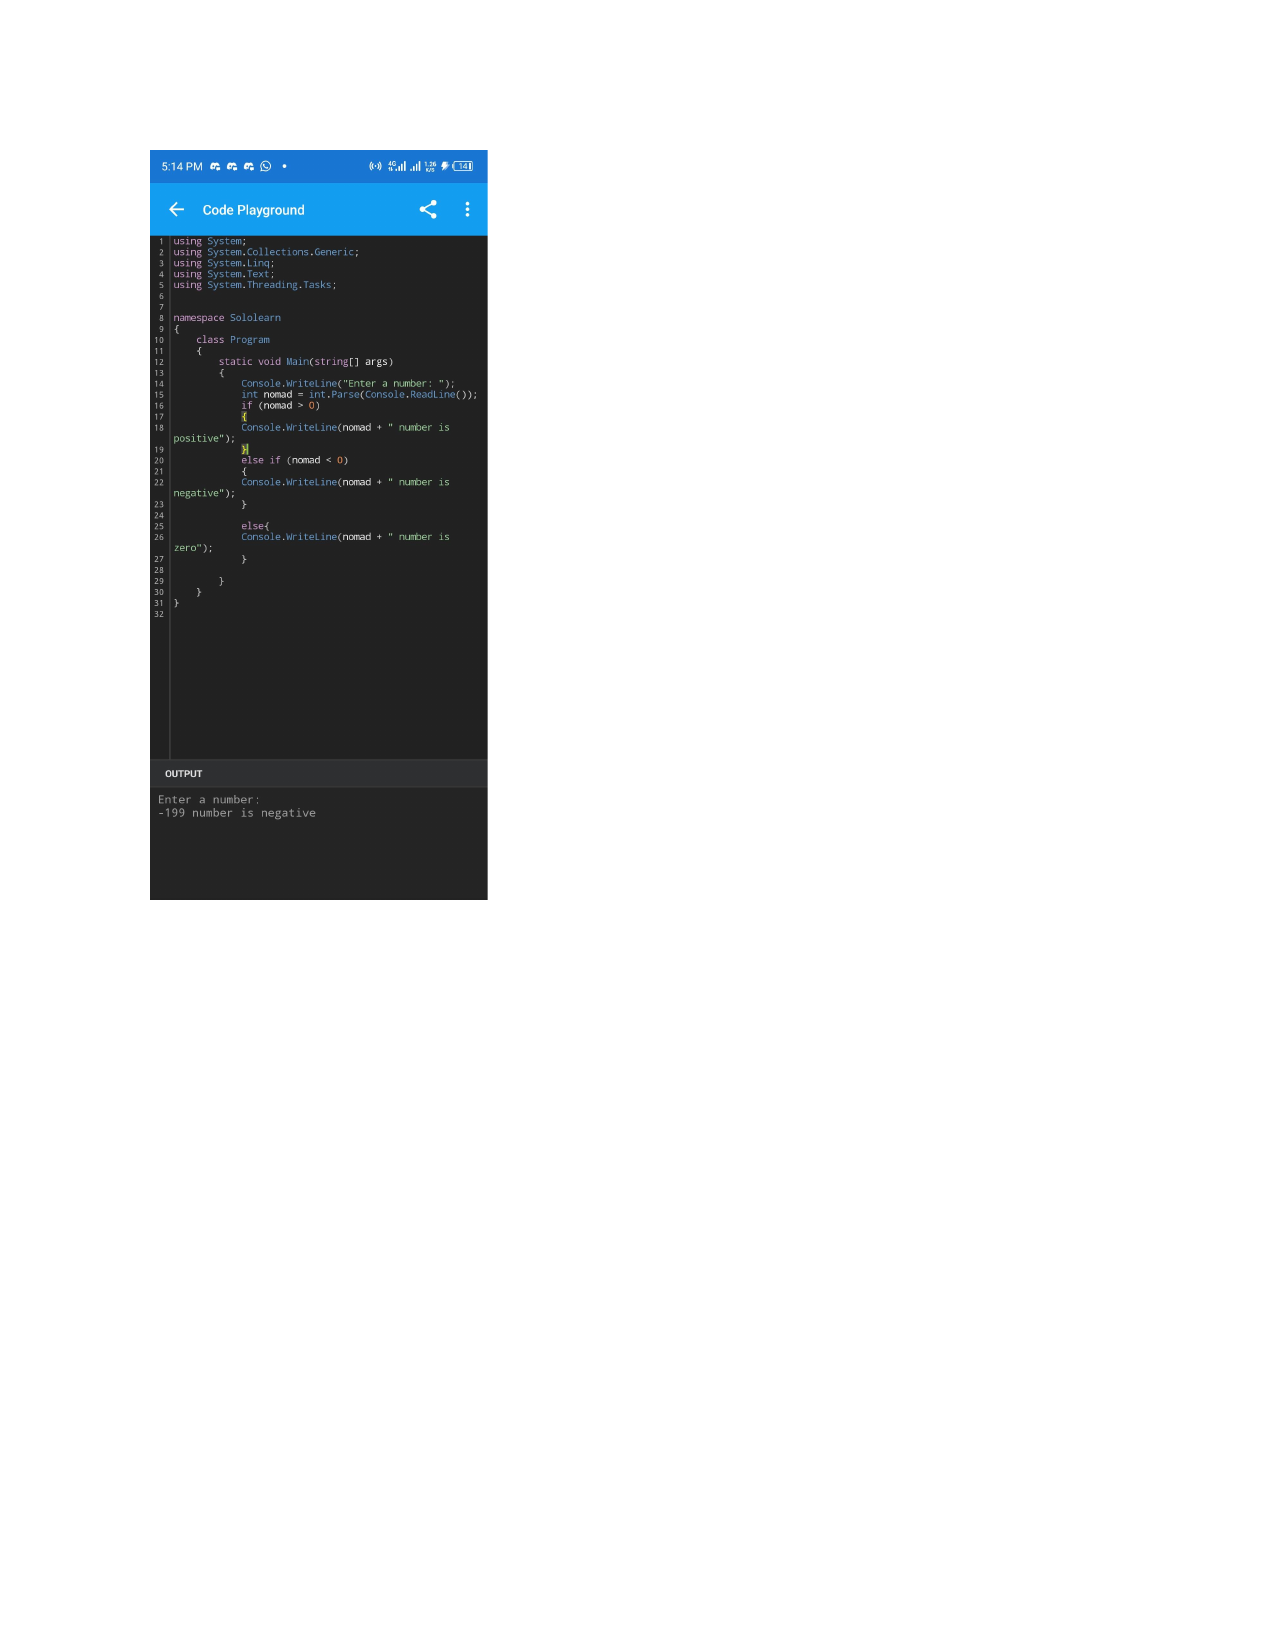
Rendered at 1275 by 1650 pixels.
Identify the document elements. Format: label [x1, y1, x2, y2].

picture [150, 150, 488, 900]
